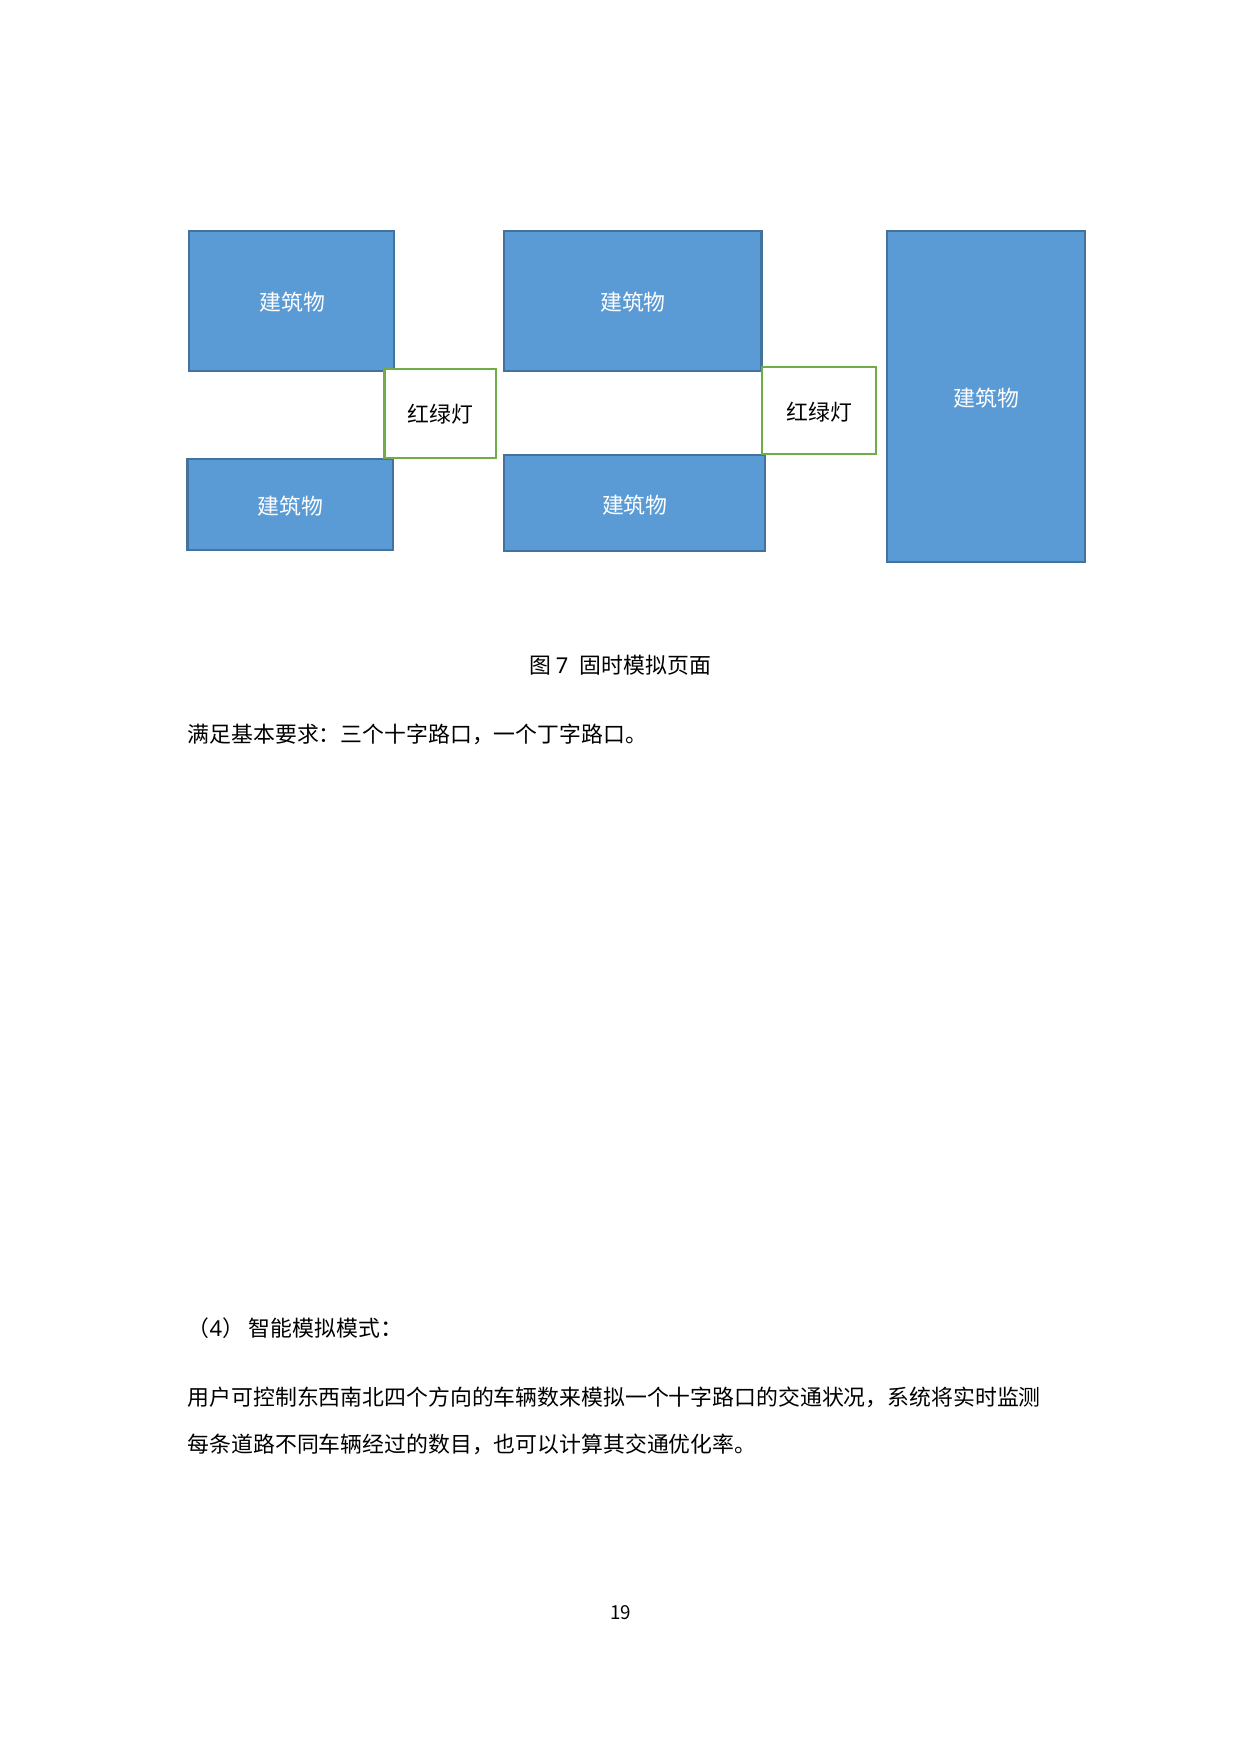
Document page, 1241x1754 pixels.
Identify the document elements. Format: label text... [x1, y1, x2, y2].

text （4） 智能模拟模式： [187, 1309, 1053, 1343]
text 用户可控制东西南北四个方向的车辆数来模拟一个十字路口的交通状况，系统将实时监测每条道路不同车辆经过的数目，也可以计算其交通优化率。 [187, 1380, 1053, 1459]
text 满足基本要求：三个十字路口，一个丁字路口。 [187, 717, 1053, 748]
text 图7 固时模拟页面 [187, 648, 1053, 680]
